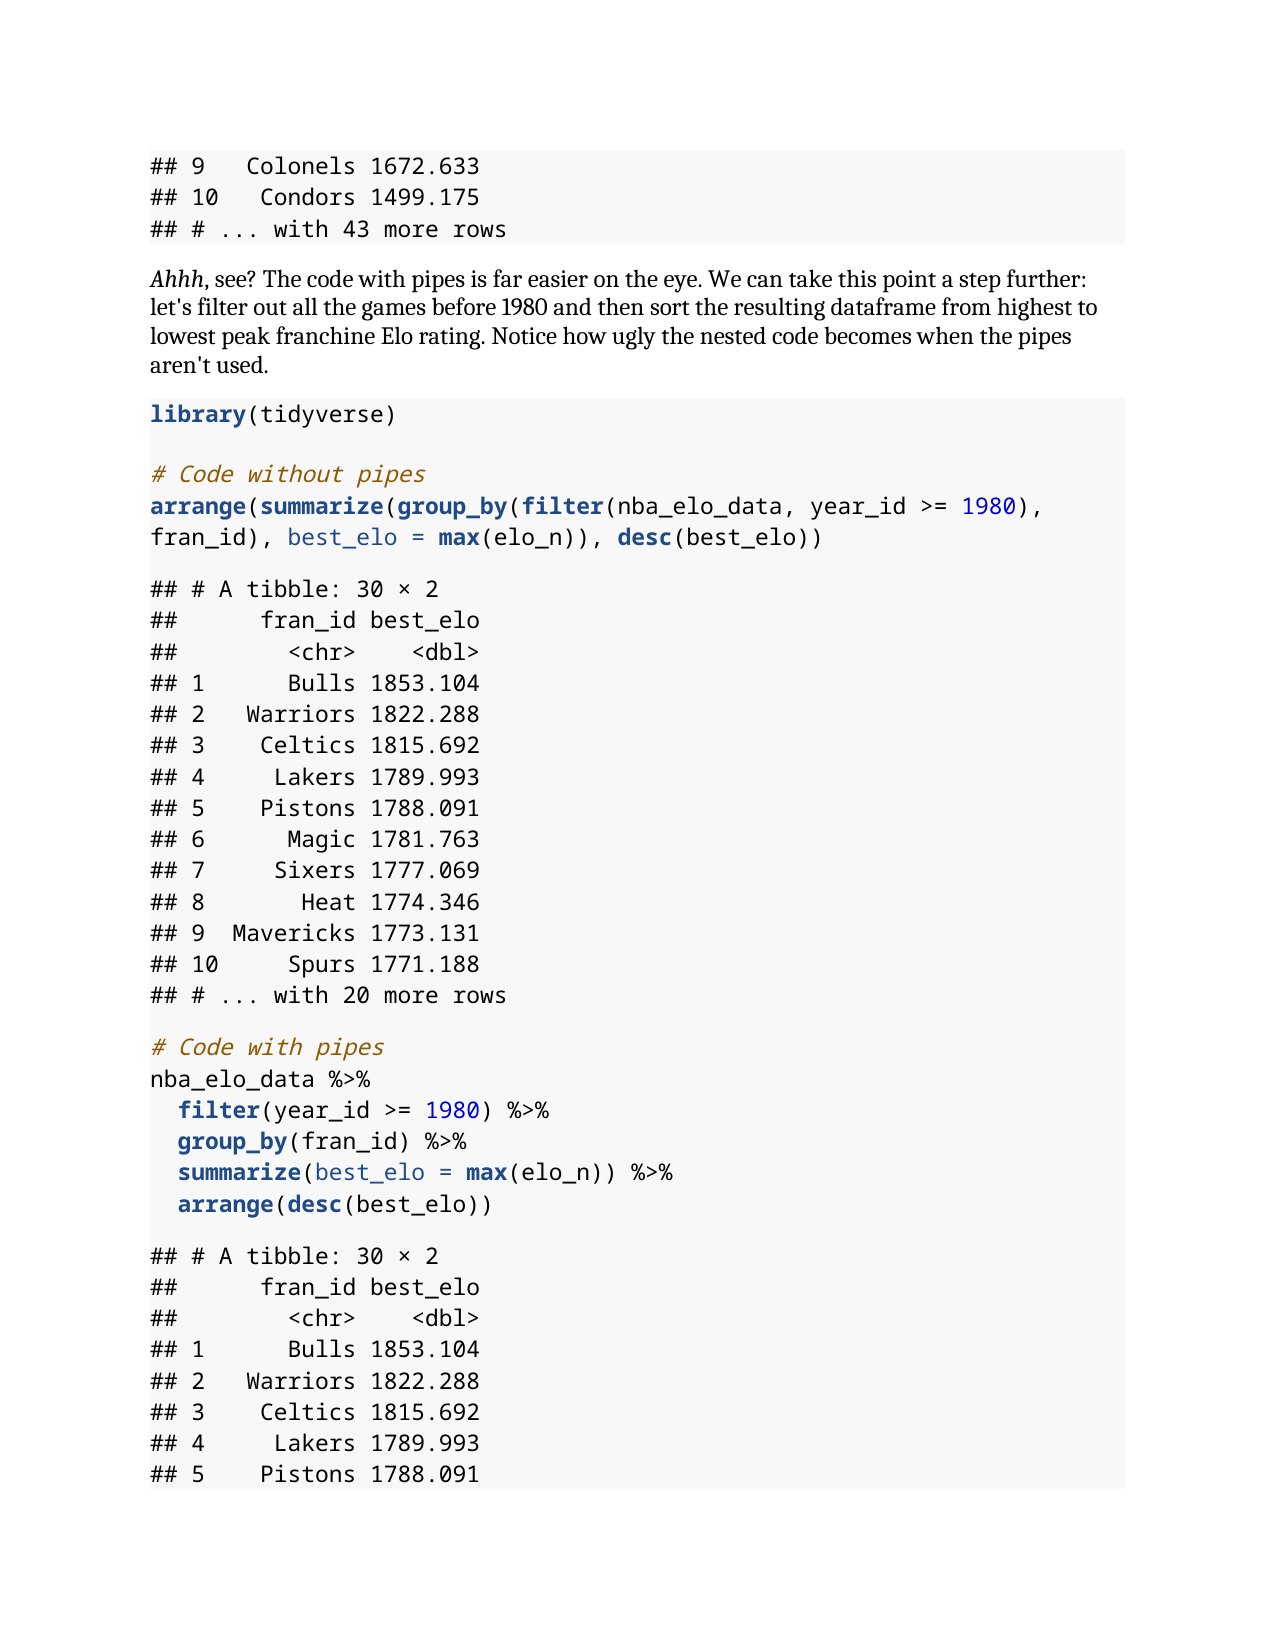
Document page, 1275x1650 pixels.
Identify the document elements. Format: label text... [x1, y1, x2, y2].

text library(tidyverse) # Code without pipes arrange(summarize(group_by(filter(nba_elo_data, year_id >= 1980), fran_id), best_elo = max(elo_n)), desc(best_elo)) [150, 398, 1125, 552]
text # Code with pipes nba_elo_data %>% filter(year_id >= 1980) %>% group_by(fran_id) %>% summarize(best_elo = max(elo_n)) %>% arrange(desc(best_elo)) [150, 1031, 1125, 1219]
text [150, 1239, 1125, 1489]
text Ahhh, see? The code with pipes is far easier on the eye. We can take this point a step further: let's filter out all the games before 1980 and then sort the resulting dataframe from highest to lowest peak franchine Elo rating. Notice how ugly the nested code becomes when the pipes aren't used. [150, 264, 1125, 379]
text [150, 150, 1125, 244]
